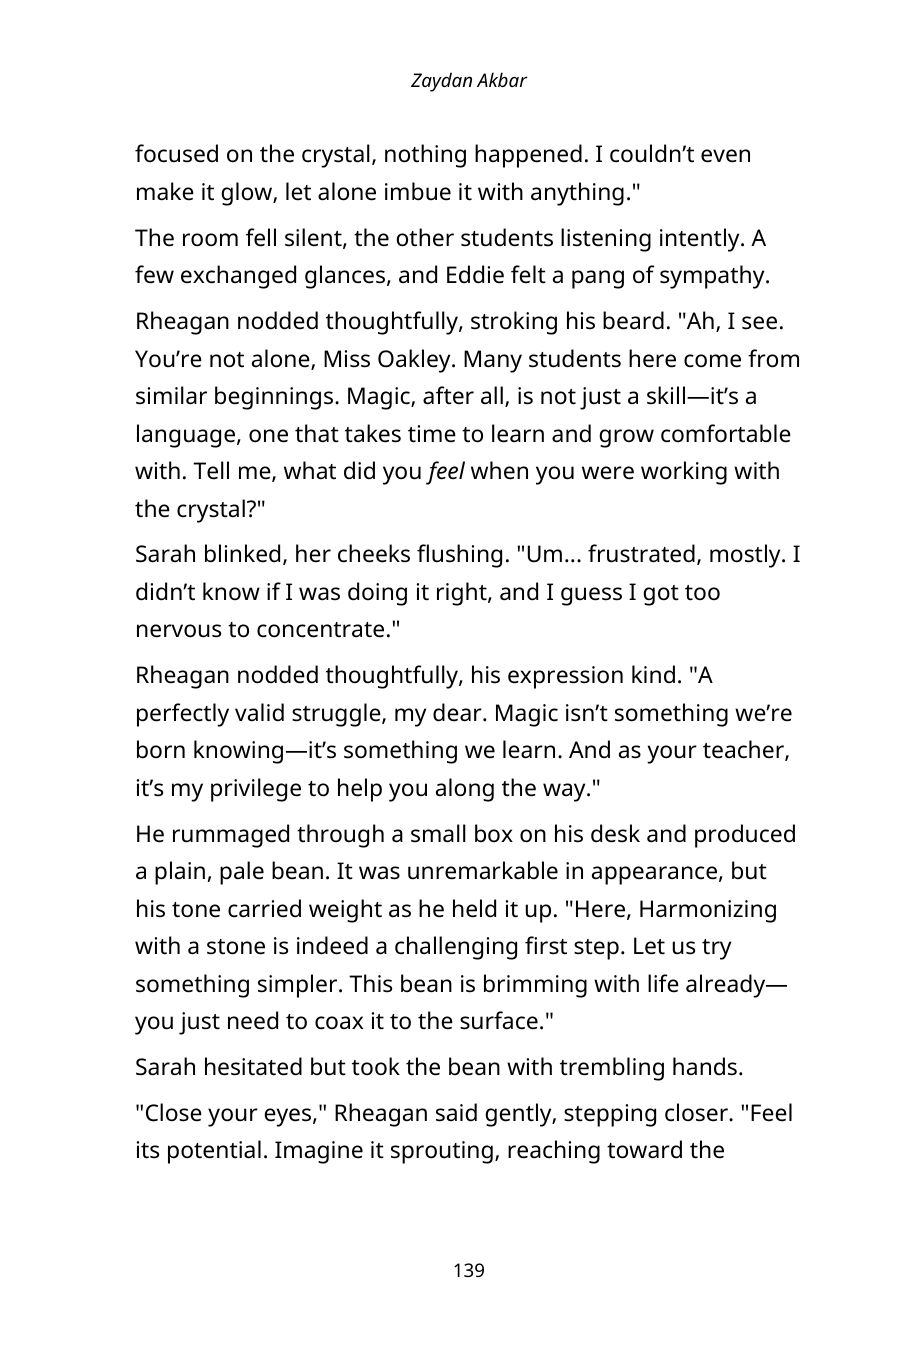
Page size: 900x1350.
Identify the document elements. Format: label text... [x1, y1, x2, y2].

text He rummaged through a small box on his desk and produced a plain, pale bean. It was unremarkable in appearance, but his tone carried weight as he held it up. "Here, Harmonizing with a stone is indeed a challenging first step. Let us try something simpler. This bean is brimming with life already—you just need to coax it to the surface." [135, 818, 802, 1036]
text Rheagan nodded thoughtfully, stroking his beard. "Ah, I see. You’re not alone, Miss Oakley. Many students here come from similar beginnings. Magic, after all, is not just a skill—it’s a language, one that takes time to learn and grow comfortable with. Tell me, what did you feel when you were working with the crystal?" [135, 305, 802, 524]
text Sarah blinked, her cheeks flushing. "Um... frustrated, mostly. I didn’t know if I was doing it right, and I guess I got too nervous to concentrate." [135, 538, 802, 645]
text Sarah hesitated but took the bean with trembling hands. [135, 1051, 802, 1082]
text Rheagan nodded thoughtfully, his expression kind. "A perfectly valid struggle, my dear. Magic isn’t something we’re born knowing—it’s something we learn. And as your teacher, it’s my privilege to help you along the way." [135, 659, 802, 803]
text The room fell silent, the other students listening intently. A few exchanged glances, and Eddie felt a pang of sympathy. [135, 222, 802, 291]
